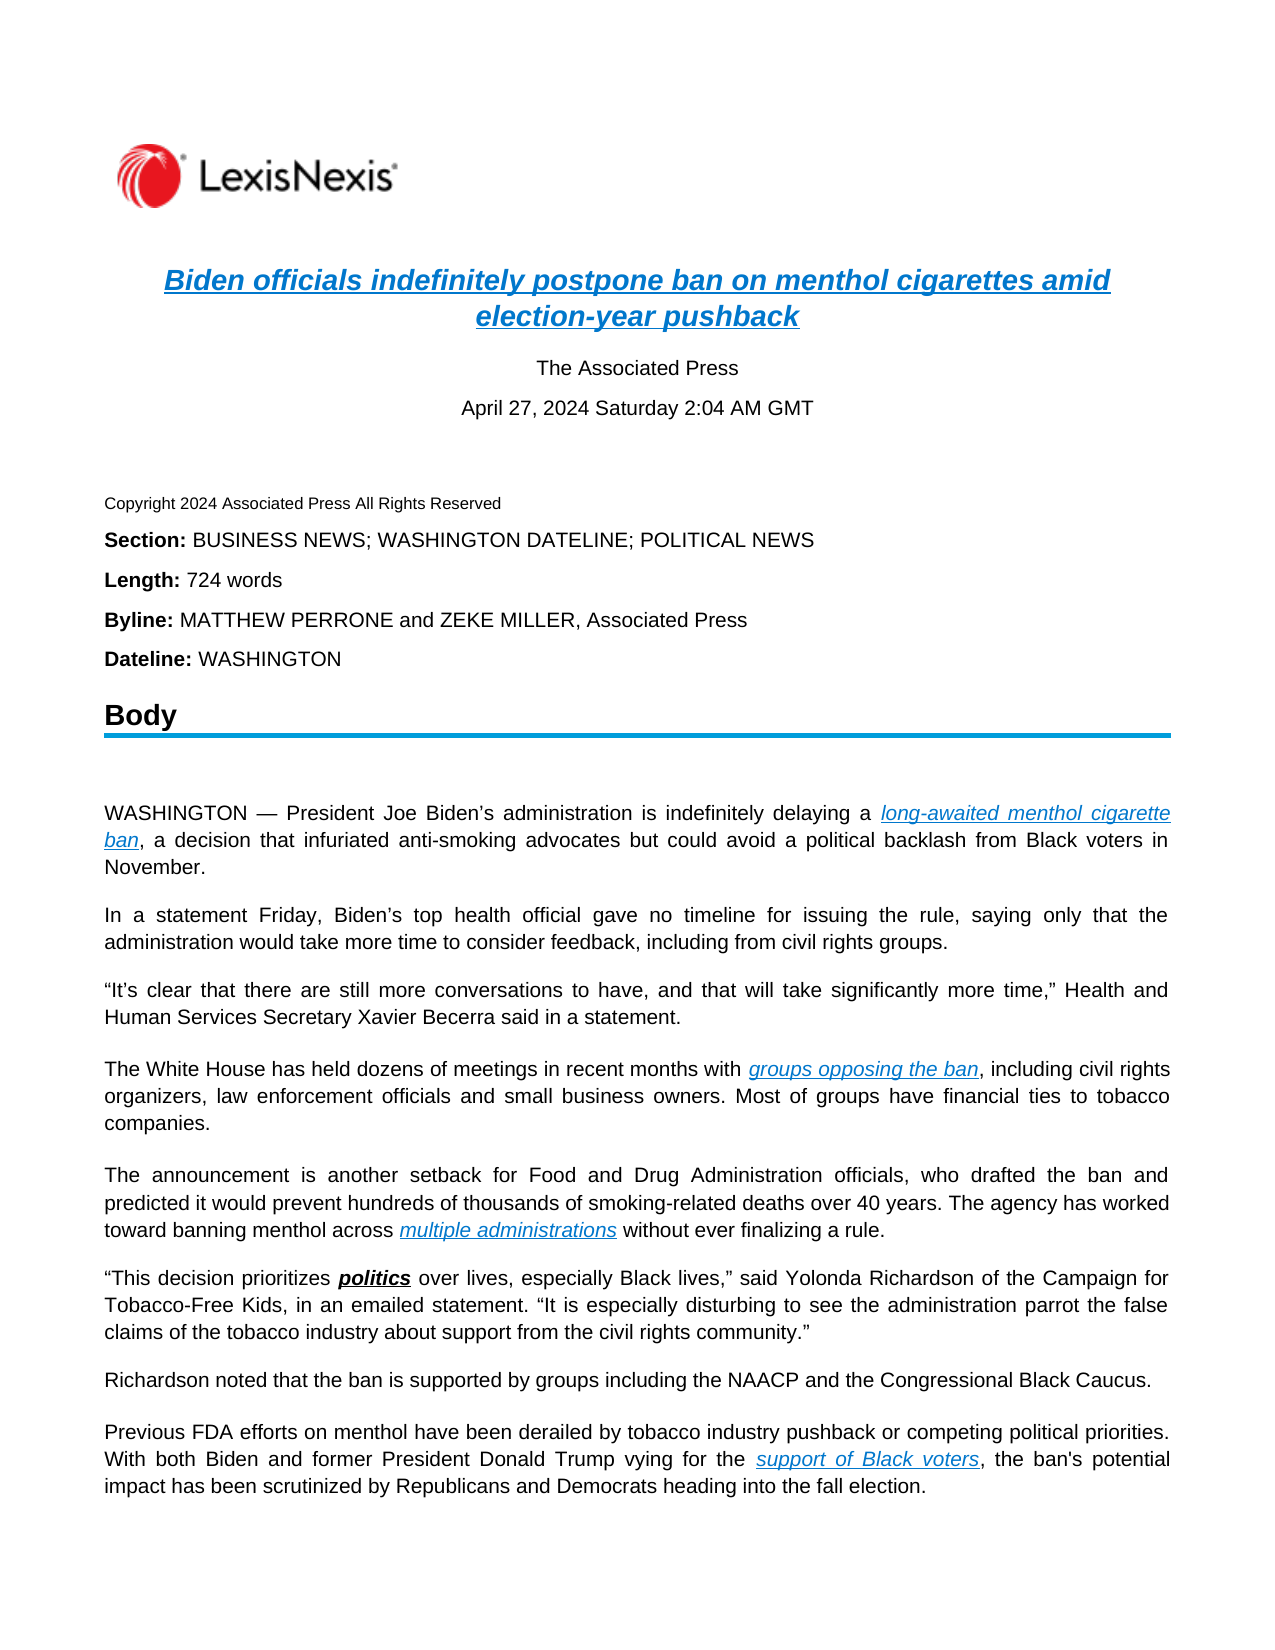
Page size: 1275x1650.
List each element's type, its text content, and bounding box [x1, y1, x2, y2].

subtitle Biden officials indefinitely postpone ban on menthol cigarettes amid election-year pushback [104, 261, 1171, 332]
text Copyright 2024 Associated Press All Rights Reserved [104, 461, 1171, 513]
picture [104, 144, 412, 208]
text April 27, 2024 Saturday 2:04 AM GMT [104, 393, 1171, 420]
text In a statement Friday, Biden’s top health official gave no timeline for issuing the rule, saying only that the administration would take more time to consider feedback, including from civil rights groups. [104, 900, 1171, 954]
text The Associated Press [104, 353, 1171, 380]
text Byline: MATTHEW PERRONE and ZEKE MILLER, Associated Press [104, 604, 1171, 631]
text Length: 724 words [104, 565, 1171, 592]
text WASHINGTON — President Joe Biden’s administration is indefinitely delaying a long-awaited menthol cigarette ban, a decision that infuriated anti-smoking advocates but could avoid a political backlash from Black voters in November. [104, 798, 1171, 879]
text Previous FDA efforts on menthol have been derailed by tobacco industry pushback or competing political priorities. With both Biden and former President Donald Trump vying for the support of Black voters, the ban's potential impact has been scrutinized by Republicans and Democrats heading into the fall election. [104, 1416, 1171, 1498]
text Section: BUSINESS NEWS; WASHINGTON DATELINE; POLITICAL NEWS [104, 525, 1171, 552]
text The announcement is another setback for Food and Drug Administration officials, who drafted the ban and predicted it would prevent hundreds of thousands of smoking-related deaths over 40 years. The agency has worked toward banning menthol across multiple administrations without ever finalizing a rule. [104, 1160, 1171, 1241]
text Richardson noted that the ban is supported by groups including the NAACP and the Congressional Black Caucus. [104, 1364, 1171, 1391]
text The White House has held dozens of meetings in recent months with groups opposing the ban, including civil rights organizers, law enforcement officials and small business owners. Most of groups have financial ties to tobacco companies. [104, 1054, 1171, 1135]
text Dateline: WASHINGTON [104, 644, 1171, 671]
text “It’s clear that there are still more conversations to have, and that will take significantly more time,” Health and Human Services Secretary Xavier Becerra said in a statement. [104, 975, 1171, 1029]
text “This decision prioritizes politics over lives, especially Black lives,” said Yolonda Richardson of the Campaign for Tobacco-Free Kids, in an emailed statement. “It is especially disturbing to see the administration parrot the false claims of the tobacco industry about support from the civil rights community.” [104, 1262, 1171, 1343]
text Body [104, 696, 1171, 731]
